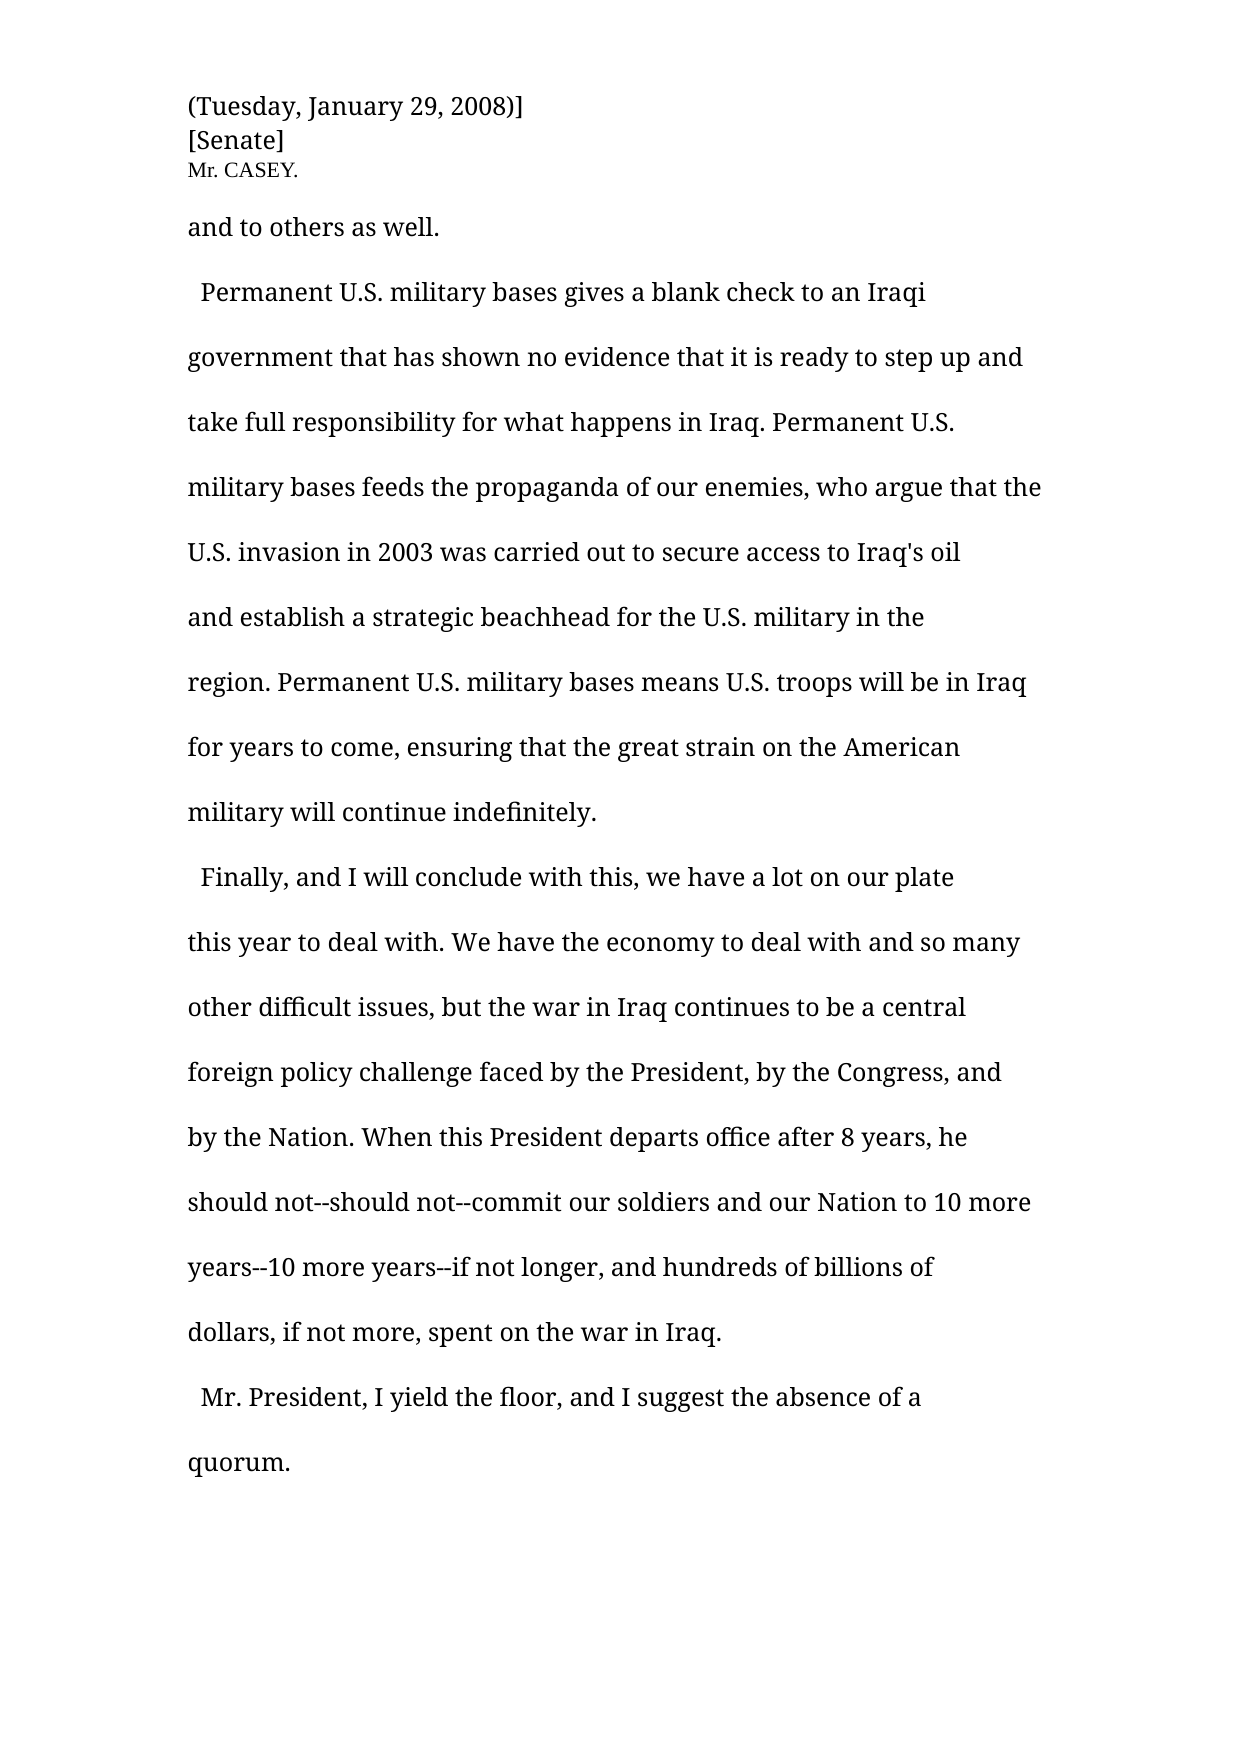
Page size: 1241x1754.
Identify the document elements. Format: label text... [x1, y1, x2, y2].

text this year to deal with. We have the economy to deal with and so many [187, 909, 1053, 974]
text Permanent U.S. military bases gives a blank check to an Iraqi [187, 259, 1053, 324]
text U.S. invasion in 2003 was carried out to secure access to Iraq's oil [187, 519, 1053, 584]
text and to others as well. [187, 194, 1053, 259]
text government that has shown no evidence that it is ready to step up and [187, 324, 1053, 389]
text years--10 more years--if not longer, and hundreds of billions of [187, 1234, 1053, 1299]
text quorum. [187, 1429, 1053, 1494]
text and establish a strategic beachhead for the U.S. military in the [187, 584, 1053, 649]
text by the Nation. When this President departs office after 8 years, he [187, 1104, 1053, 1169]
text military will continue indefinitely. [187, 779, 1053, 844]
text take full responsibility for what happens in Iraq. Permanent U.S. [187, 389, 1053, 454]
text for years to come, ensuring that the great strain on the American [187, 714, 1053, 779]
text foreign policy challenge faced by the President, by the Congress, and [187, 1039, 1053, 1104]
text region. Permanent U.S. military bases means U.S. troops will be in Iraq [187, 649, 1053, 714]
text Mr. President, I yield the floor, and I suggest the absence of a [187, 1364, 1053, 1429]
text Finally, and I will conclude with this, we have a lot on our plate [187, 844, 1053, 909]
text other difficult issues, but the war in Iraq continues to be a central [187, 974, 1053, 1039]
text dollars, if not more, spent on the war in Iraq. [187, 1299, 1053, 1364]
text military bases feeds the propaganda of our enemies, who argue that the [187, 454, 1053, 519]
text should not--should not--commit our soldiers and our Nation to 10 more [187, 1169, 1053, 1234]
